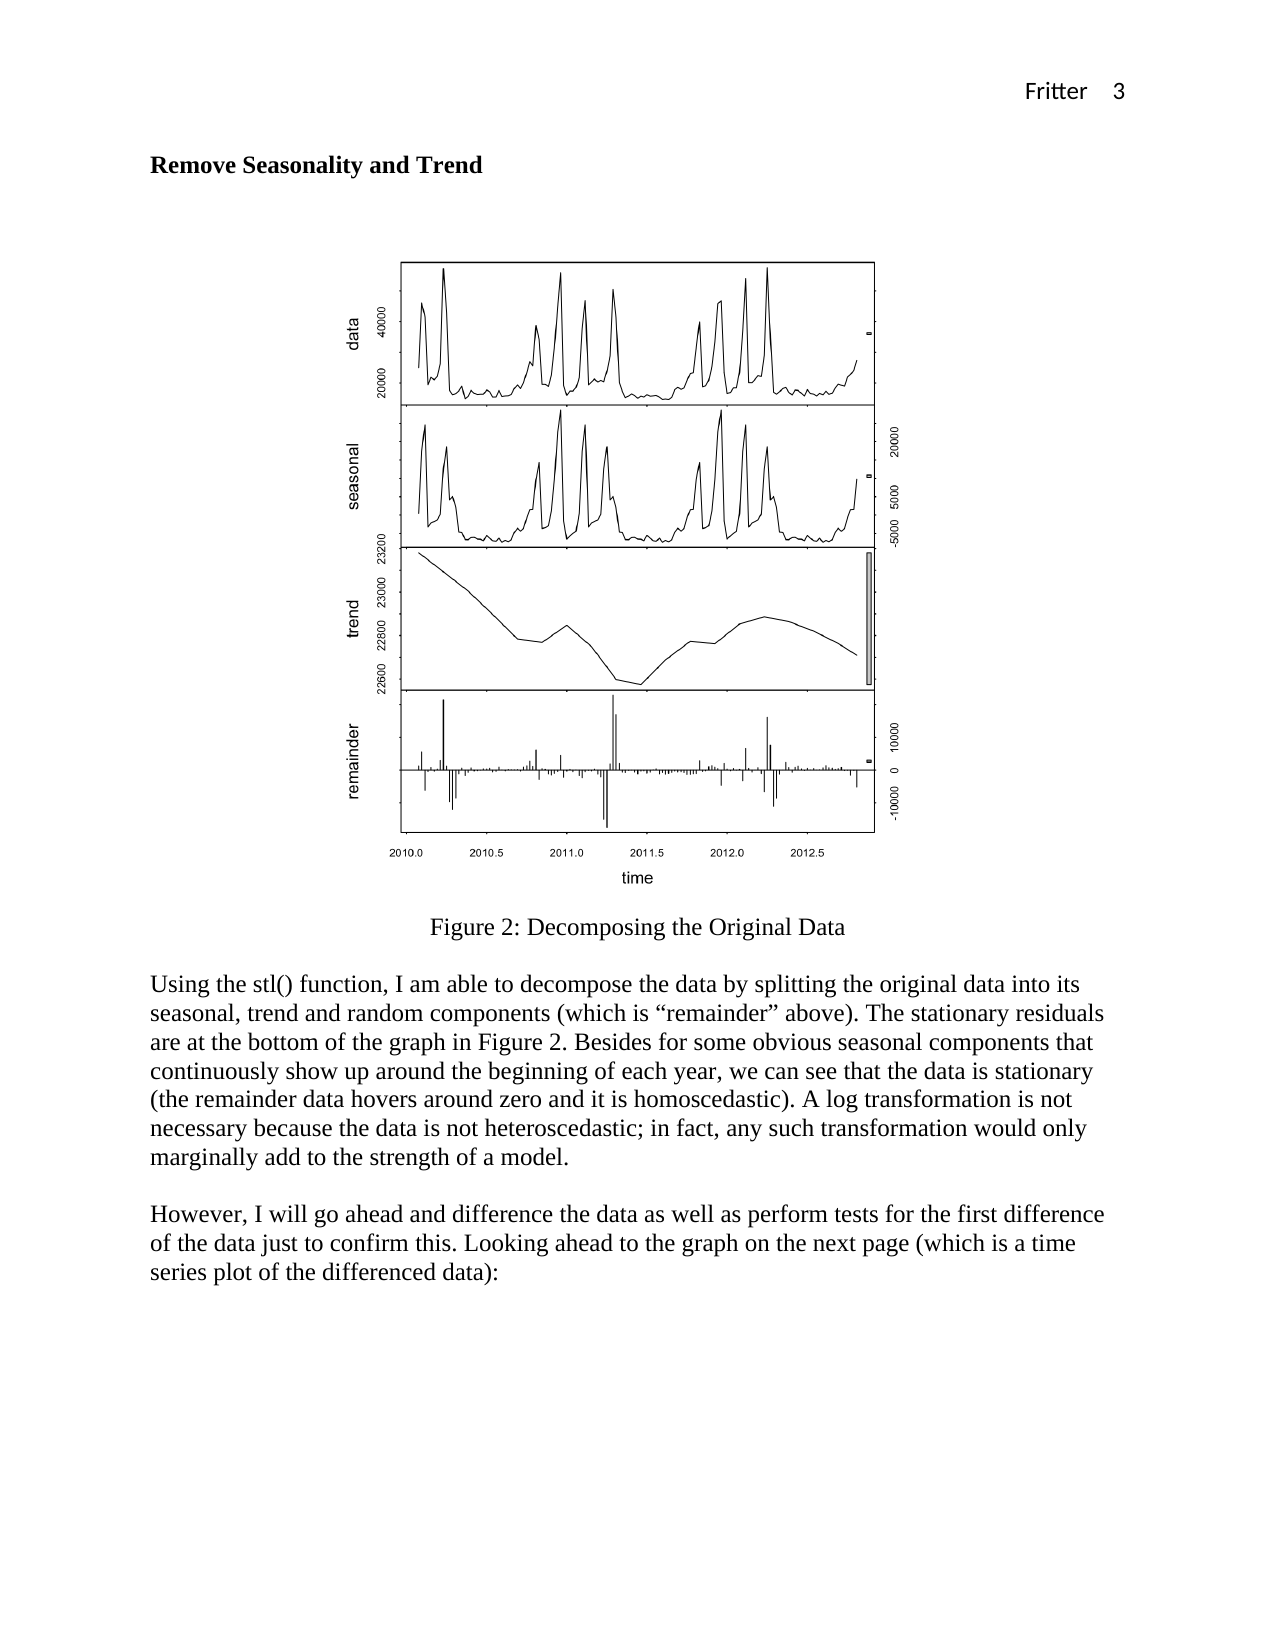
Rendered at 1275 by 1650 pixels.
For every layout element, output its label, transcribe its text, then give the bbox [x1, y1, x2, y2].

picture [321, 209, 954, 912]
text Figure 2: Decomposing the Original Data [150, 912, 1125, 941]
text Remove Seasonality and Trend [150, 150, 1125, 209]
text Using the stl() function, I am able to decompose the data by splitting the original data into its seasonal, trend and random components (which is “remainder” above). The stationary residuals are at the bottom of the graph in Figure 2. Besides for some obvious seasonal components that continuously show up around the beginning of each year, we can see that the data is stationary (the remainder data hovers around zero and it is homoscedastic). A log transformation is not necessary because the data is not heteroscedastic; in fact, any such transformation would only marginally add to the strength of a model. [150, 969, 1125, 1171]
text However, I will go ahead and difference the data as well as perform tests for the first difference of the data just to confirm this. Looking ahead to the graph on the next page (which is a time series plot of the differenced data): [150, 1199, 1125, 1286]
